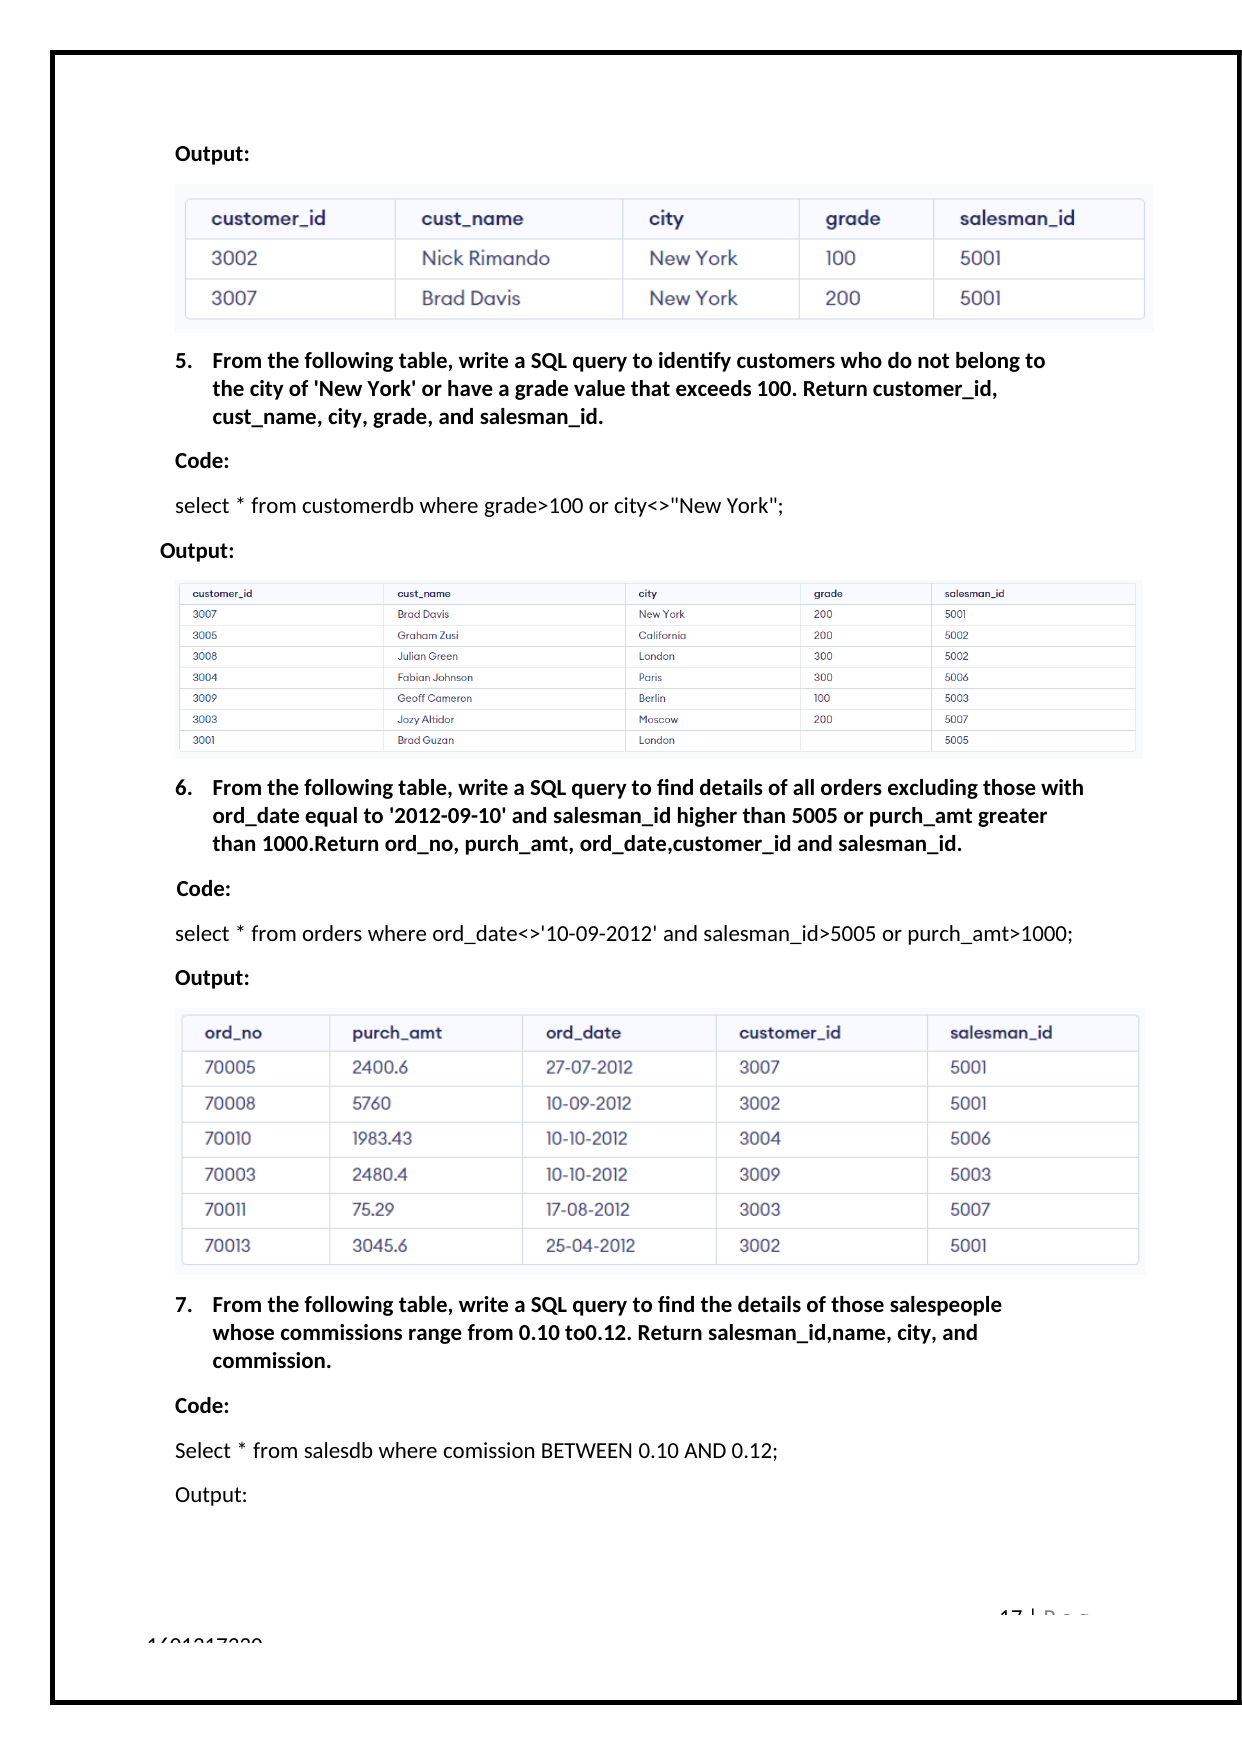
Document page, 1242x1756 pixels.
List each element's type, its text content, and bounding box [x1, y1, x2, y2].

subtitle Output: [175, 963, 1237, 991]
picture [175, 184, 1154, 333]
subtitle Output: [175, 139, 1237, 167]
subtitle Output: [94, 536, 234, 564]
list From the following table, write a SQL query to find the details of those salespeople whose commissions range from 0.10 to0.12. Return salesman_id,name, city, and commission. [175, 1275, 1068, 1374]
text Select * from salesdb where comission BETWEEN 0.10 AND 0.12; Output: [175, 1436, 831, 1508]
text select * from customerdb where grade>100 or city<>"New York"; [175, 491, 1237, 519]
subtitle Code: [94, 874, 231, 902]
subtitle Code: [175, 447, 1237, 474]
subtitle Code: [175, 1391, 1237, 1419]
picture [175, 1008, 1147, 1275]
list From the following table, write a SQL query to identify customers who do not belong to the city of 'New York' or have a grade value that exceeds 100. Return customer_id, cust_name, city, grade, and salesman_id. [175, 333, 1080, 430]
picture [175, 580, 1143, 759]
text select * from orders where ord_date<>'10-09-2012' and salesman_id>5005 or purch_amt>1000; [175, 919, 1237, 947]
list From the following table, write a SQL query to find details of all orders excluding those with ord_date equal to '2012-09-10' and salesman_id higher than 5005 or purch_amt greater than 1000.Return ord_no, purch_amt, ord_date,customer_id and salesman_id. [175, 759, 1095, 857]
